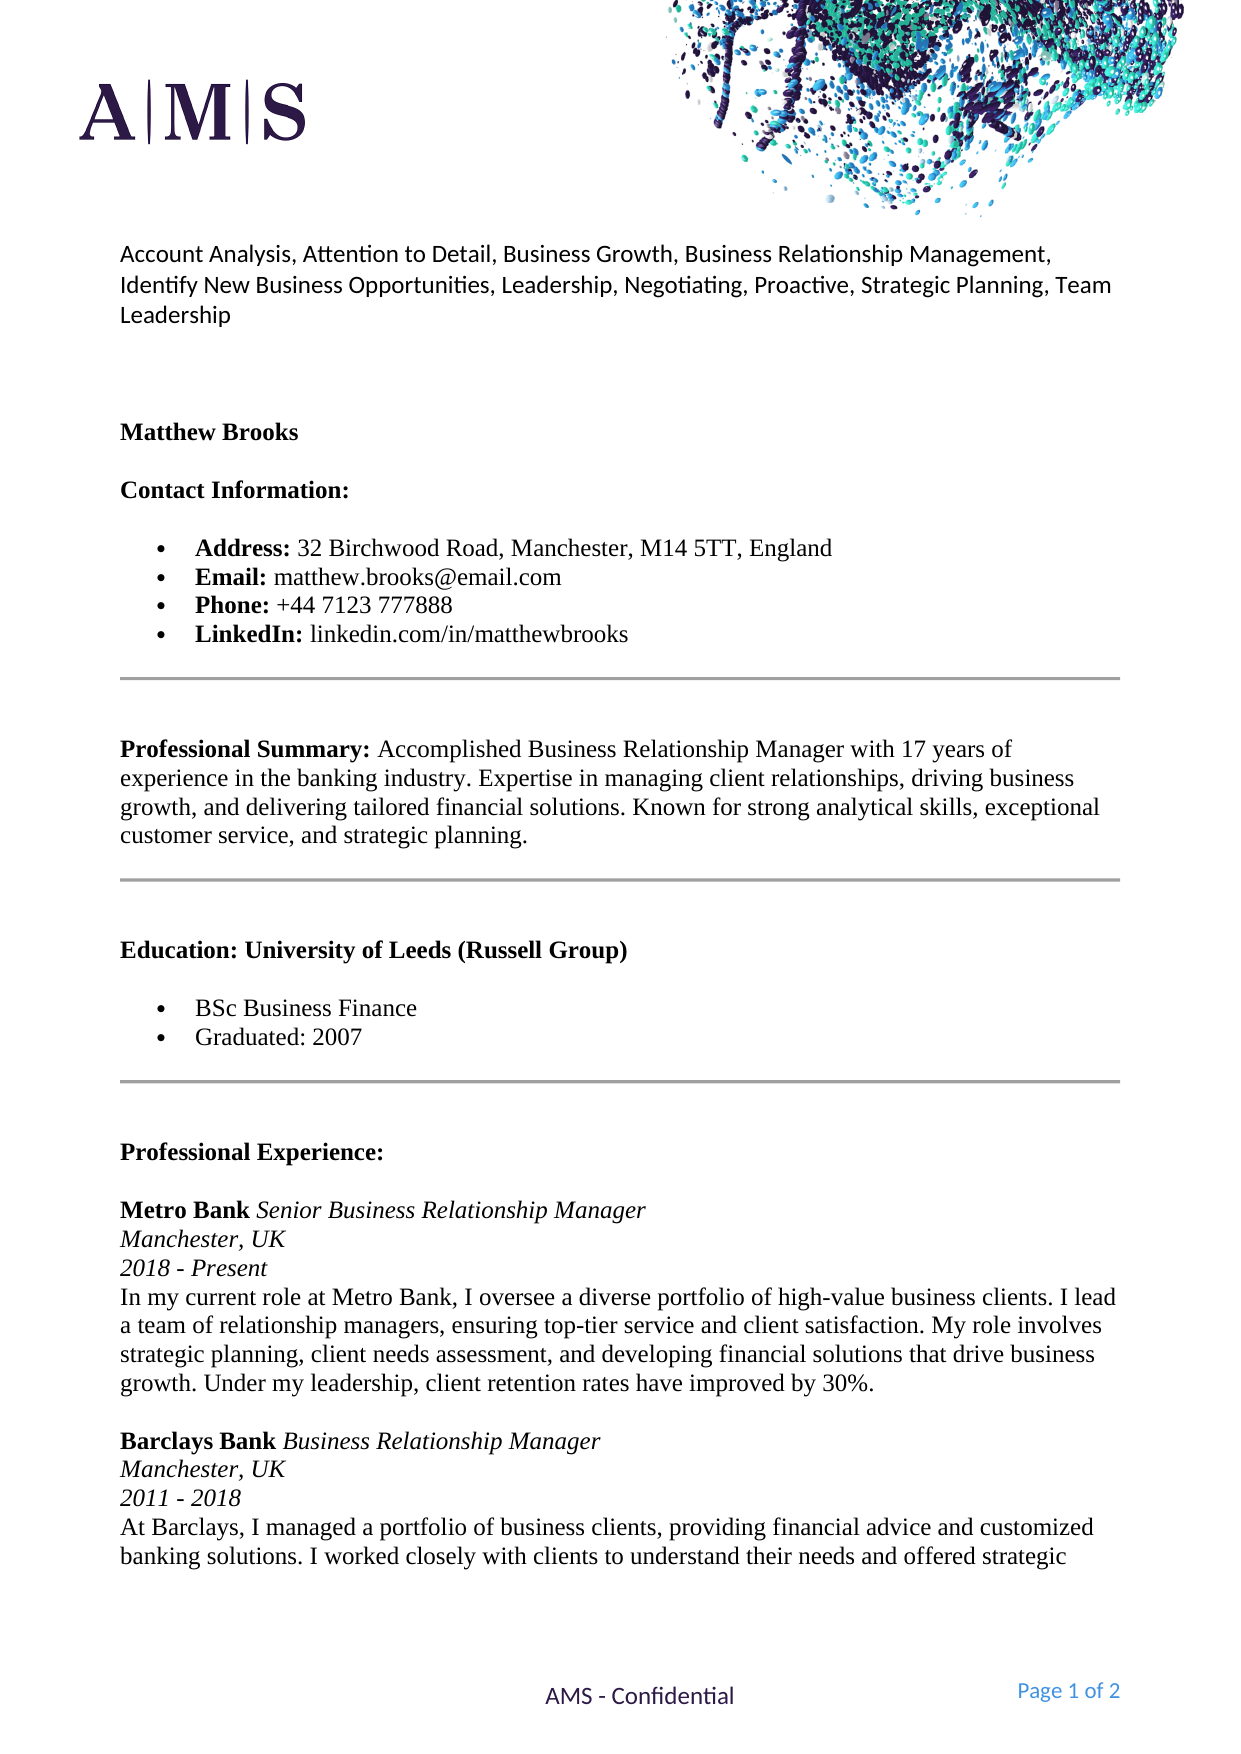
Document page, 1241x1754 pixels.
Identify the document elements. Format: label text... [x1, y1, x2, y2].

list Address: 32 Birchwood Road, Manchester, M14 5TT, England [157, 533, 1120, 562]
list Email: matthew.brooks@email.com [157, 562, 1120, 590]
list Phone: +44 7123 777888 [157, 590, 1120, 619]
list Graduated: 2007 [157, 1022, 1120, 1051]
text Account Analysis, Attention to Detail, Business Growth, Business Relationship Management, Identify New Business Opportunities, Leadership, Negotiating, Proactive, Strategic Planning, Team Leadership [120, 221, 1120, 330]
text Contact Information: [120, 475, 1120, 504]
list LinkedIn: linkedin.com/in/matthewbrooks [157, 619, 1120, 648]
list BSc Business Finance [157, 993, 1120, 1022]
text Professional Summary: Accomplished Business Relationship Manager with 17 years of experience in the banking industry. Expertise in managing client relationships, driving business growth, and delivering tailored financial solutions. Known for strong analytical skills, exceptional customer service, and strategic planning. [120, 734, 1120, 849]
text Professional Experience: [120, 1137, 1120, 1166]
text Matthew Brooks [120, 417, 1120, 446]
picture [0, 0, 1238, 221]
text Education: University of Leeds (Russell Group) [120, 936, 1120, 964]
text Metro Bank Senior Business Relationship Manager Manchester, UK 2018 - Present In my current role at Metro Bank, I oversee a diverse portfolio of high-value business clients. I lead a team of relationship managers, ensuring top-tier service and client satisfaction. My role involves strategic planning, client needs assessment, and developing financial solutions that drive business growth. Under my leadership, client retention rates have improved by 30%. [120, 1195, 1120, 1397]
